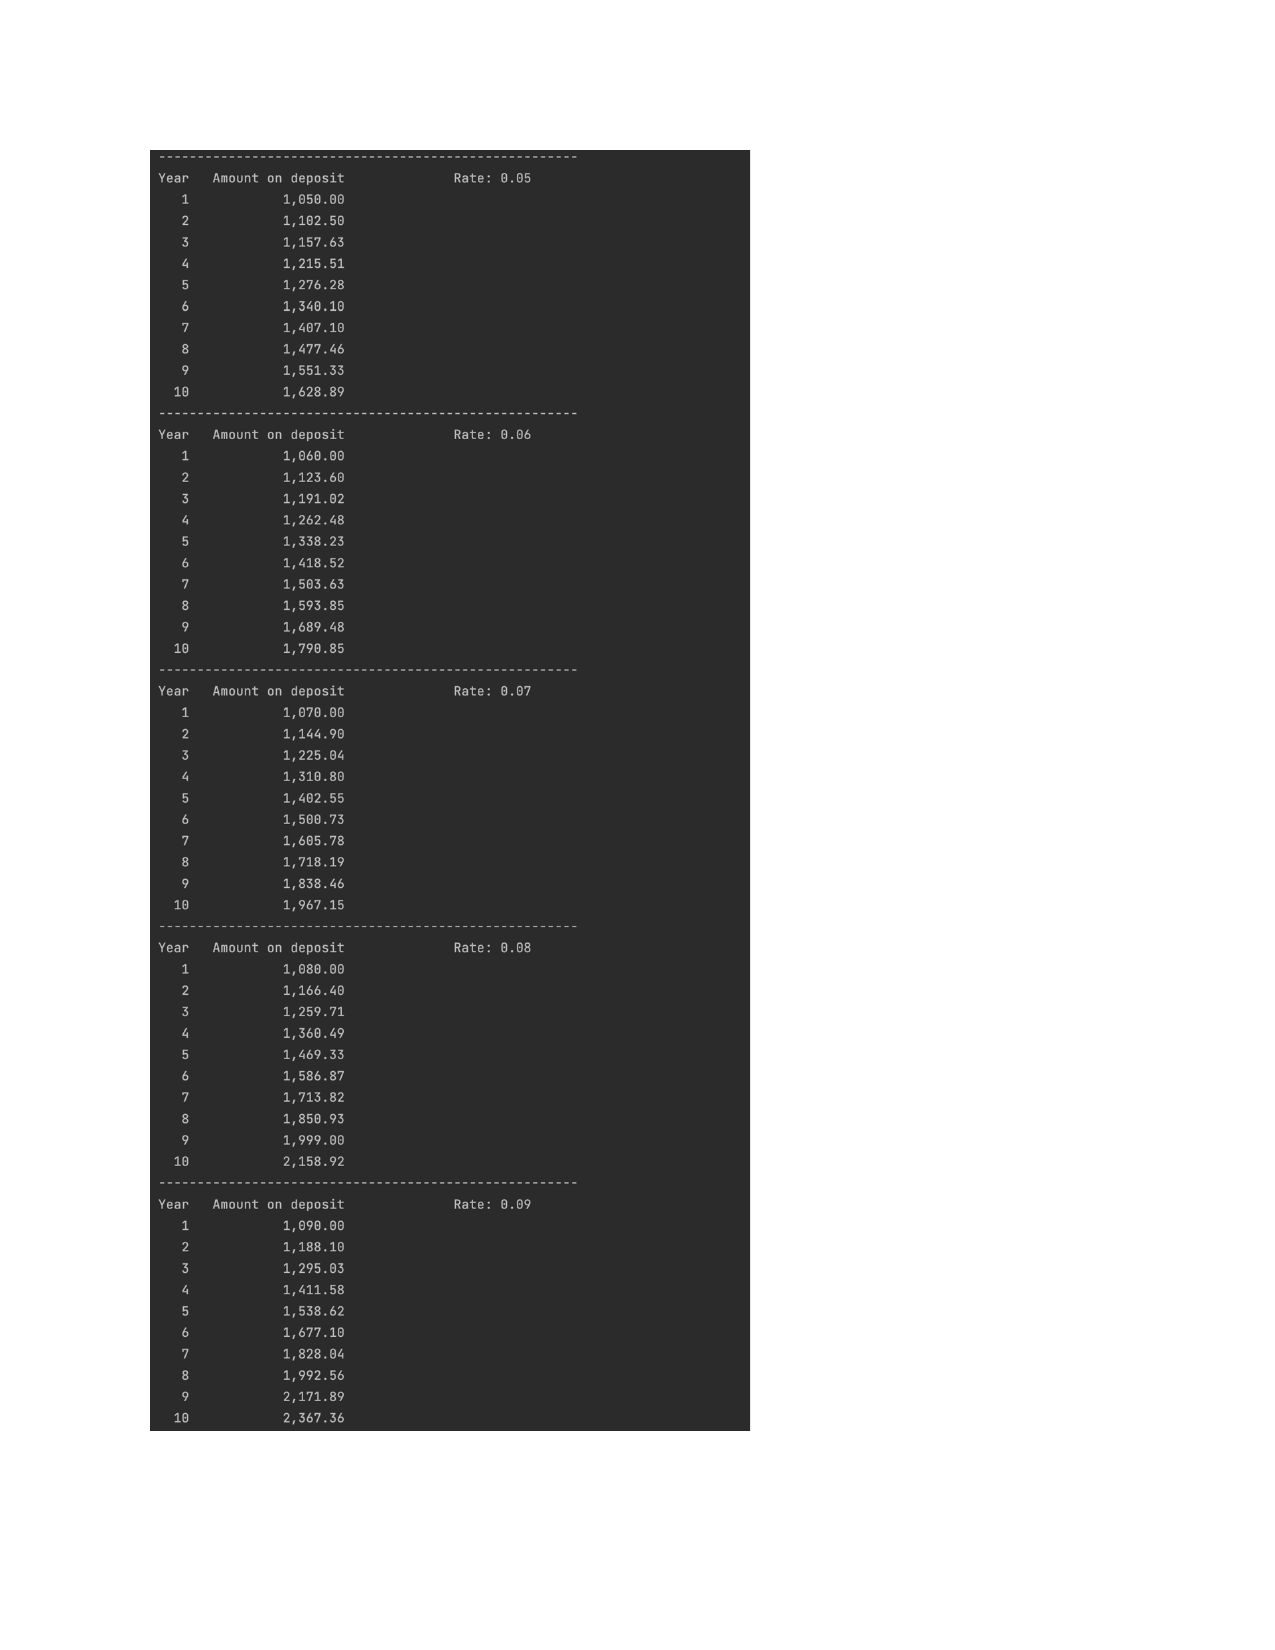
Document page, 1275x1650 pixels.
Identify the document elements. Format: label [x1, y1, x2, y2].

picture [150, 150, 750, 1431]
